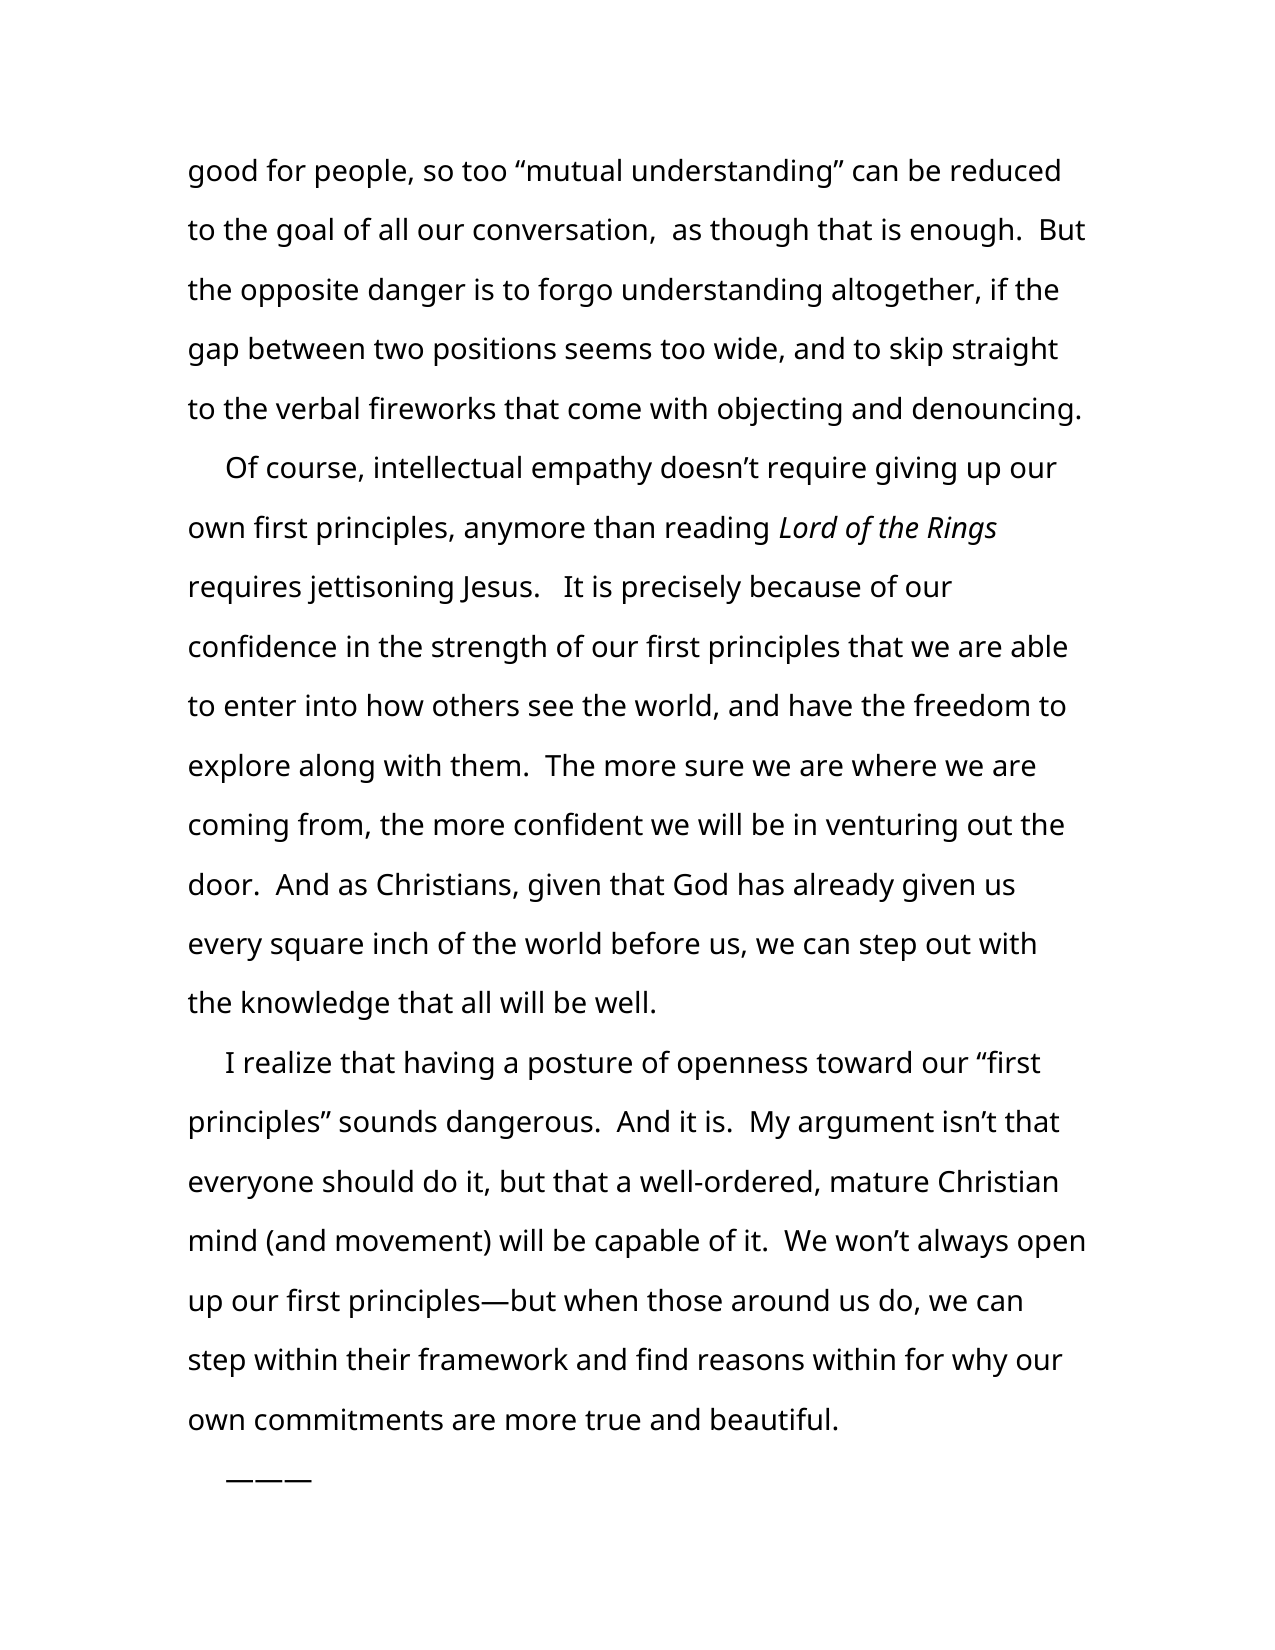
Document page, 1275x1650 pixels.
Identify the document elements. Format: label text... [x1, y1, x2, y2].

text Of course, intellectual empathy doesn’t require giving up our own first principles, anymore than reading Lord of the Rings requires jettisoning Jesus. It is precisely because of our confidence in the strength of our first principles that we are able to enter into how others see the world, and have the freedom to explore along with them. The more sure we are where we are coming from, the more confident we will be in venturing out the door. And as Christians, given that God has already given us every square inch of the world before us, we can step out with the knowledge that all will be well. [187, 447, 1087, 1022]
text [187, 150, 1087, 428]
text I realize that having a posture of openness toward our “first principles” sounds dangerous. And it is. My argument isn’t that everyone should do it, but that a well-ordered, mature Christian mind (and movement) will be capable of it. We won’t always open up our first principles—but when those around us do, we can step within their framework and find reasons within for why our own commitments are more true and beautiful. [187, 1042, 1087, 1439]
text ——— [187, 1458, 1087, 1498]
